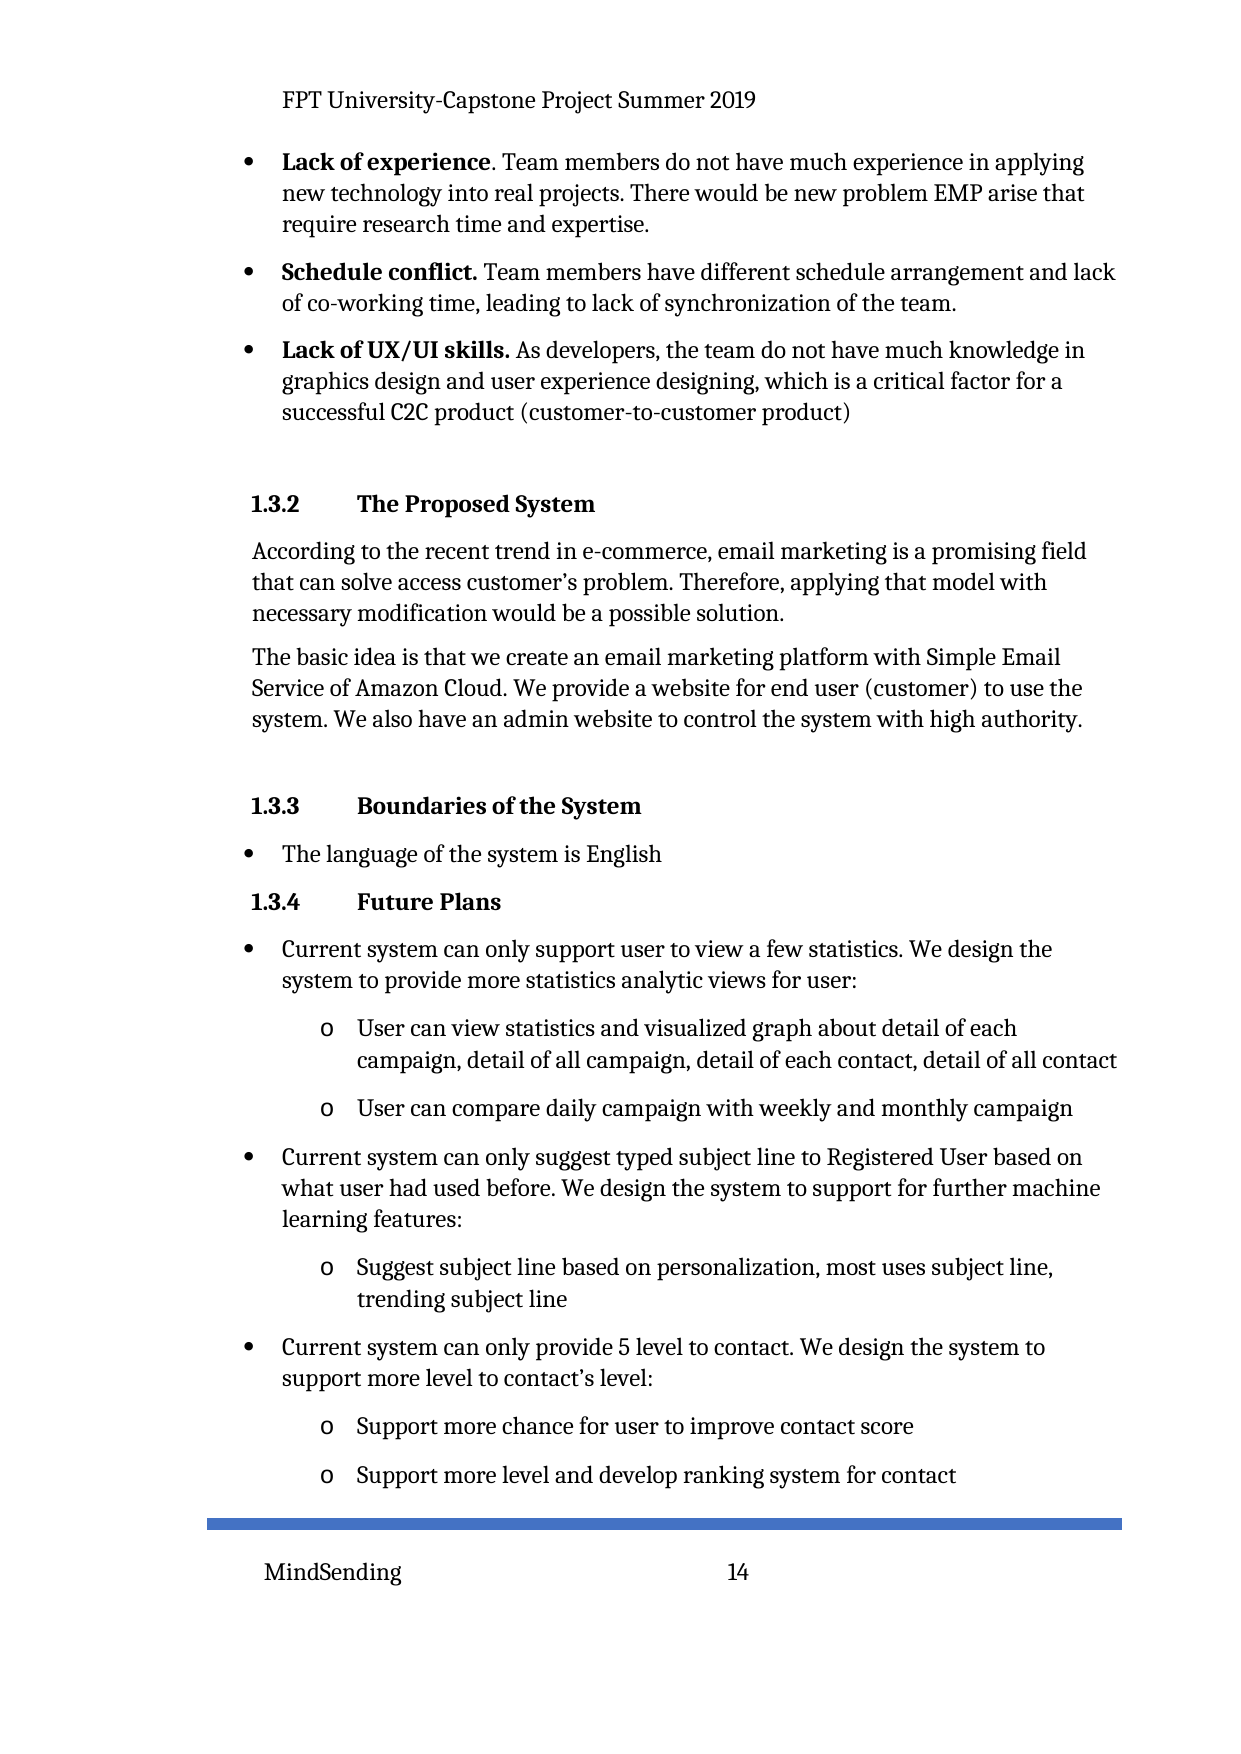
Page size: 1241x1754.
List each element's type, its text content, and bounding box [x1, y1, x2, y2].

text The basic idea is that we create an email marketing platform with Simple Email Service of Amazon Cloud. We provide a website for end user (customer) to use the system. We also have an admin website to control the system with high authority. [252, 643, 1122, 734]
subtitle Future Plans [206, 887, 1122, 916]
list Current system can only support user to view a few statistics. We design the system to provide more statistics analytic views for user: [244, 935, 1122, 995]
list The language of the system is English [244, 840, 1122, 868]
list Lack of UX/UI skills. As developers, the team do not have much knowledge in graphics design and user experience designing, which is a critical factor for a successful C2C product (customer-to-customer product) [244, 336, 1122, 427]
list Support more chance for user to improve contact score [319, 1412, 1122, 1442]
subtitle Boundaries of the System [206, 792, 1122, 821]
list Current system can only provide 5 level to contact. We design the system to support more level to contact’s level: [244, 1333, 1122, 1393]
subtitle The Proposed System [206, 489, 1122, 518]
list Schedule conflict. Team members have different schedule arrangement and lack of co-working time, leading to lack of synchronization of the team. [244, 257, 1122, 317]
text According to the recent trend in e-commerce, email marketing is a promising field that can solve access customer’s problem. Therefore, applying that model with necessary modification would be a possible solution. [252, 537, 1122, 628]
list Current system can only suggest typed subject line to Registered User based on what user had used before. We design the system to support for further machine learning features: [244, 1143, 1122, 1234]
list Suggest subject line based on personalization, most uses subject line, trending subject line [319, 1253, 1122, 1314]
list User can compare daily campaign with weekly and monthly campaign [319, 1094, 1122, 1124]
list Support more level and develop ranking system for contact [319, 1461, 1122, 1491]
list User can view statistics and visualized graph about detail of each campaign, detail of all campaign, detail of each contact, detail of all contact [319, 1014, 1122, 1075]
list Lack of experience. Team members do not have much experience in applying new technology into real projects. There would be new problem EMP arise that require research time and expertise. [244, 148, 1122, 238]
